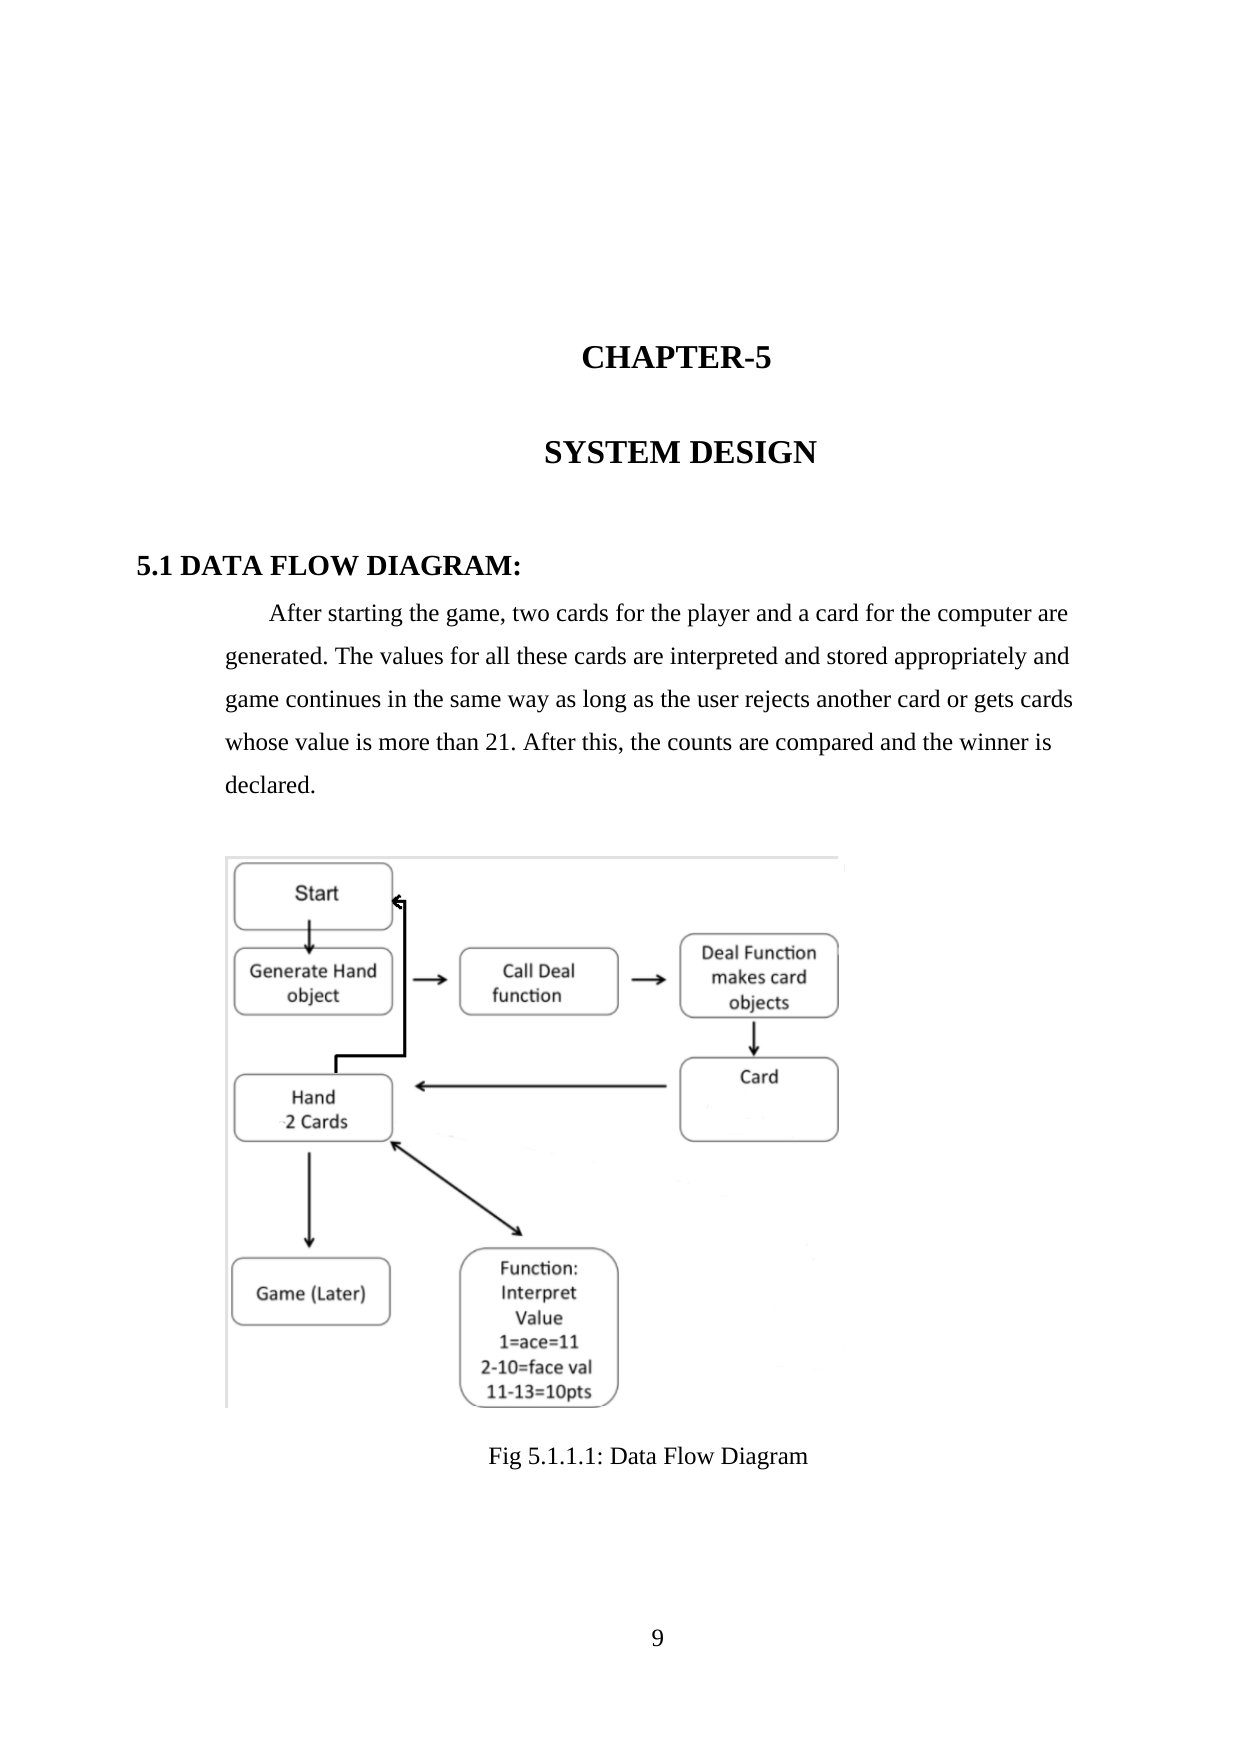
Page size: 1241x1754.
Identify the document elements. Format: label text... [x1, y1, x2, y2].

text CHAPTER-5 [262, 337, 1090, 375]
text 5.1 DATA FLOW DIAGRAM: [136, 548, 1090, 581]
text After starting the game, two cards for the player and a card for the computer are generated. The values for all these cards are interpreted and stored appropriately and game continues in the same way as long as the user rejects another card or gets cards whose value is more than 21. After this, the counts are compared and the winner is declared. [225, 598, 1090, 799]
text Fig 5.1.1.1: Data Flow Diagram [488, 1441, 1090, 1470]
text SYSTEM DESIGN [262, 433, 1090, 471]
picture [225, 856, 845, 1408]
